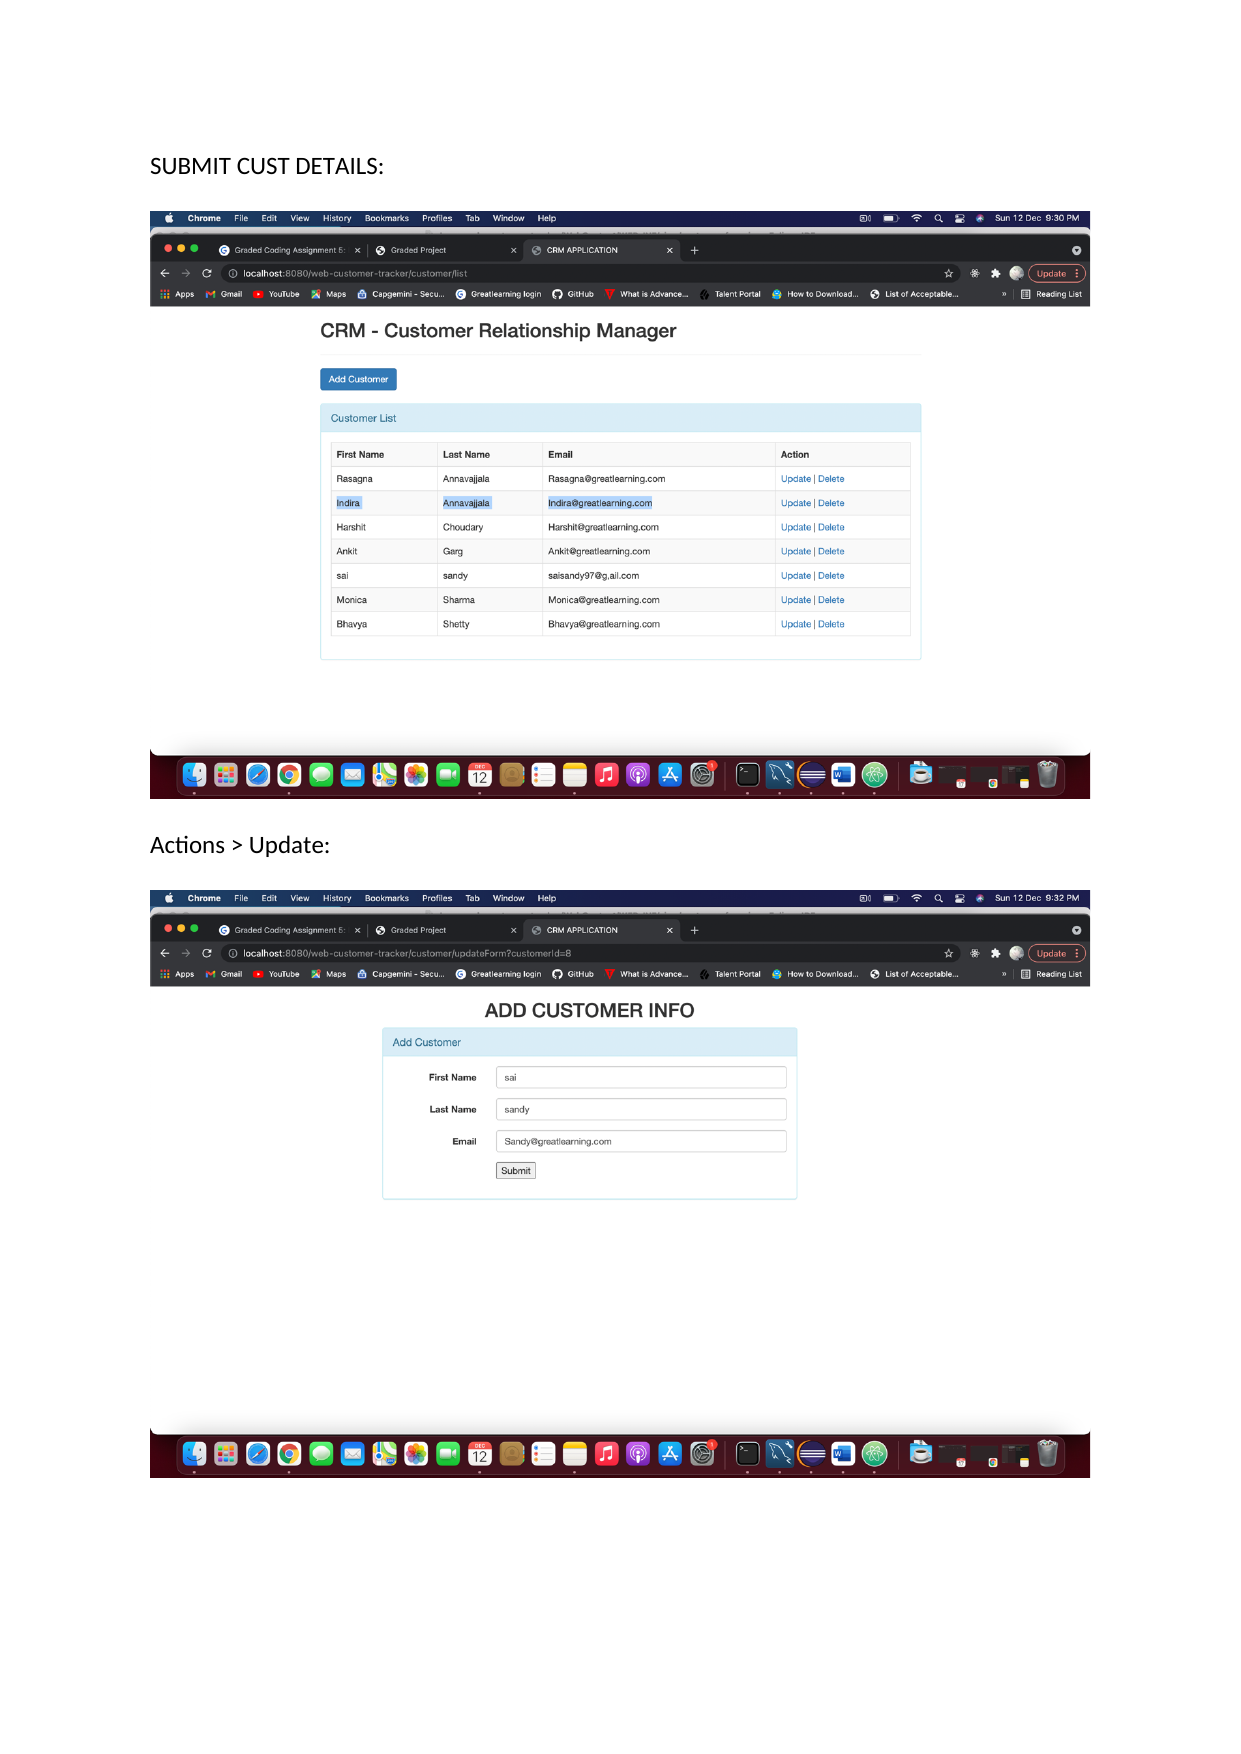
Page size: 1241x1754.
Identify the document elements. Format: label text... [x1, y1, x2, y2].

text Actions > Update: [150, 829, 1090, 860]
picture [150, 211, 1091, 799]
text SUBMIT CUST DETAILS: [150, 150, 1090, 181]
picture [150, 890, 1091, 1478]
